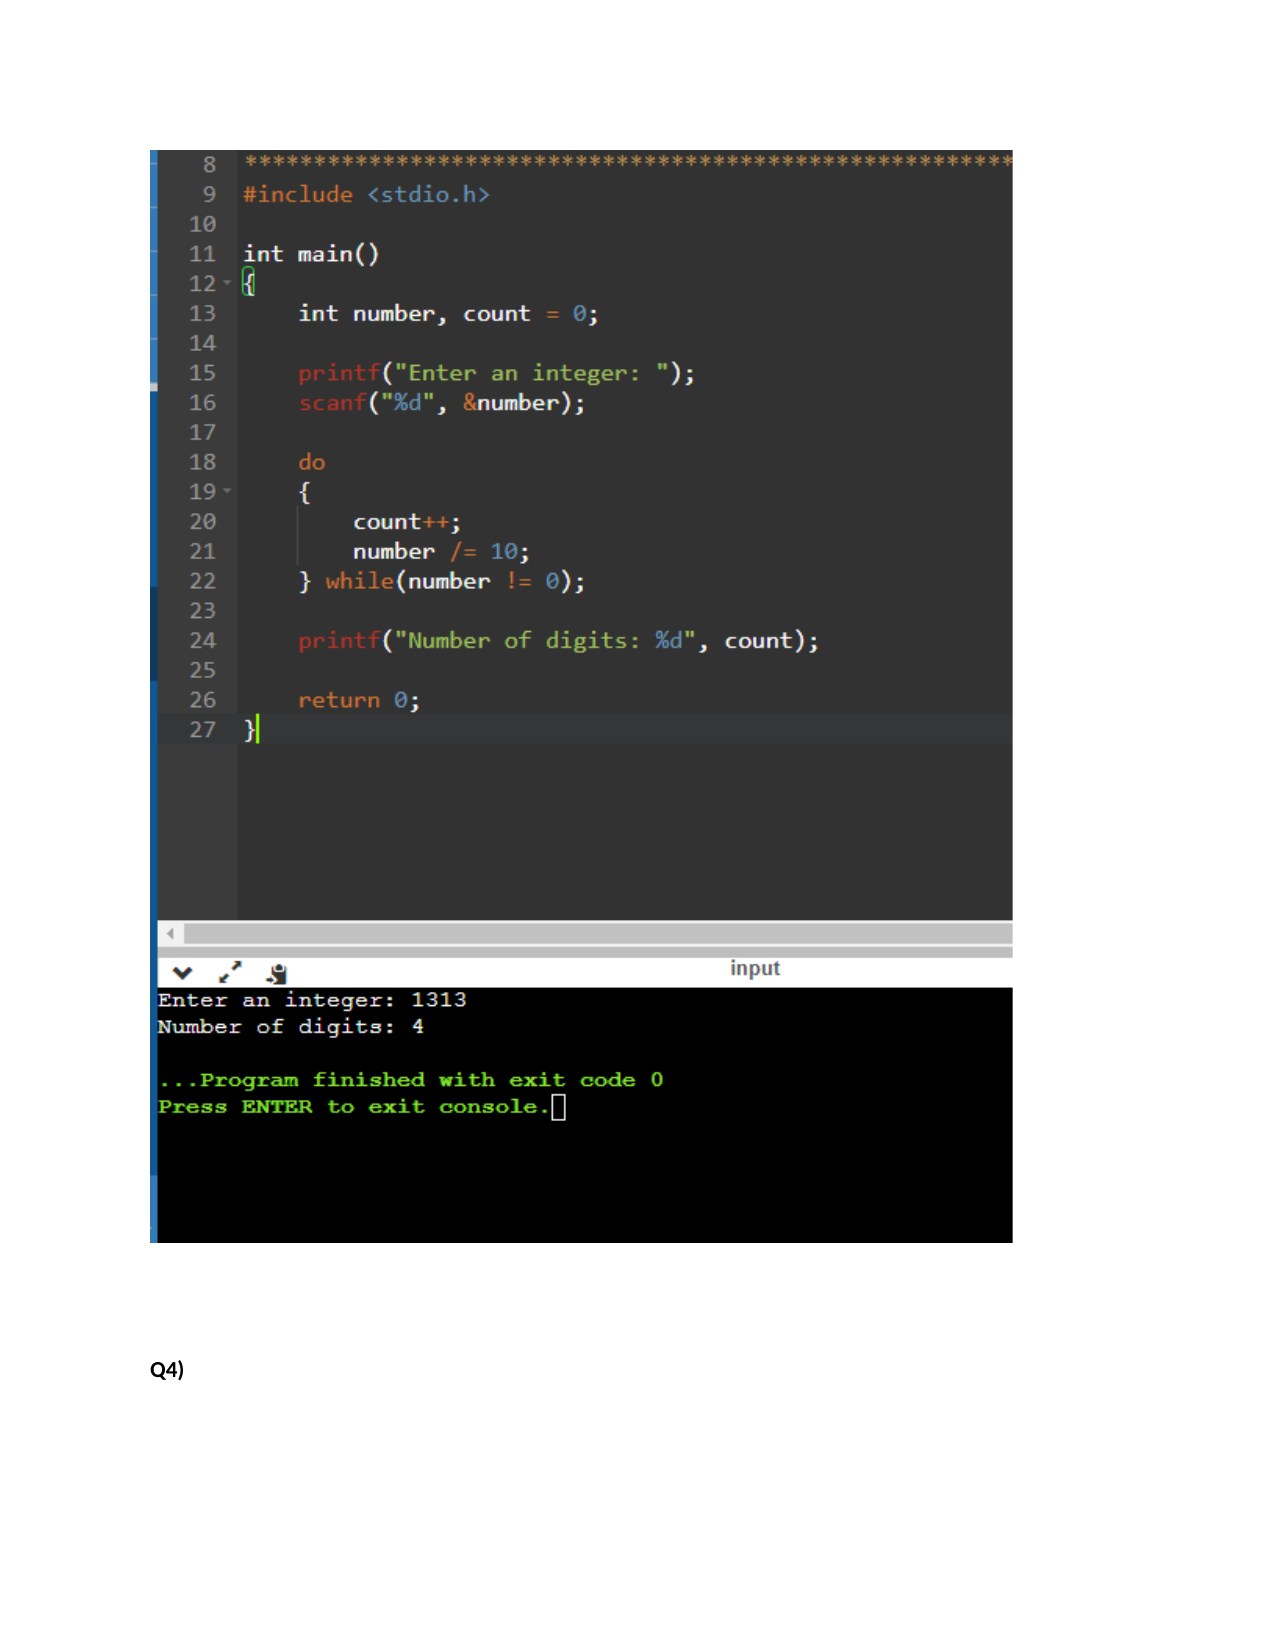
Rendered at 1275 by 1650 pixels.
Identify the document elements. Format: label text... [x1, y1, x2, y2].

picture [150, 150, 1013, 1243]
text Q4) [150, 1355, 1125, 1383]
